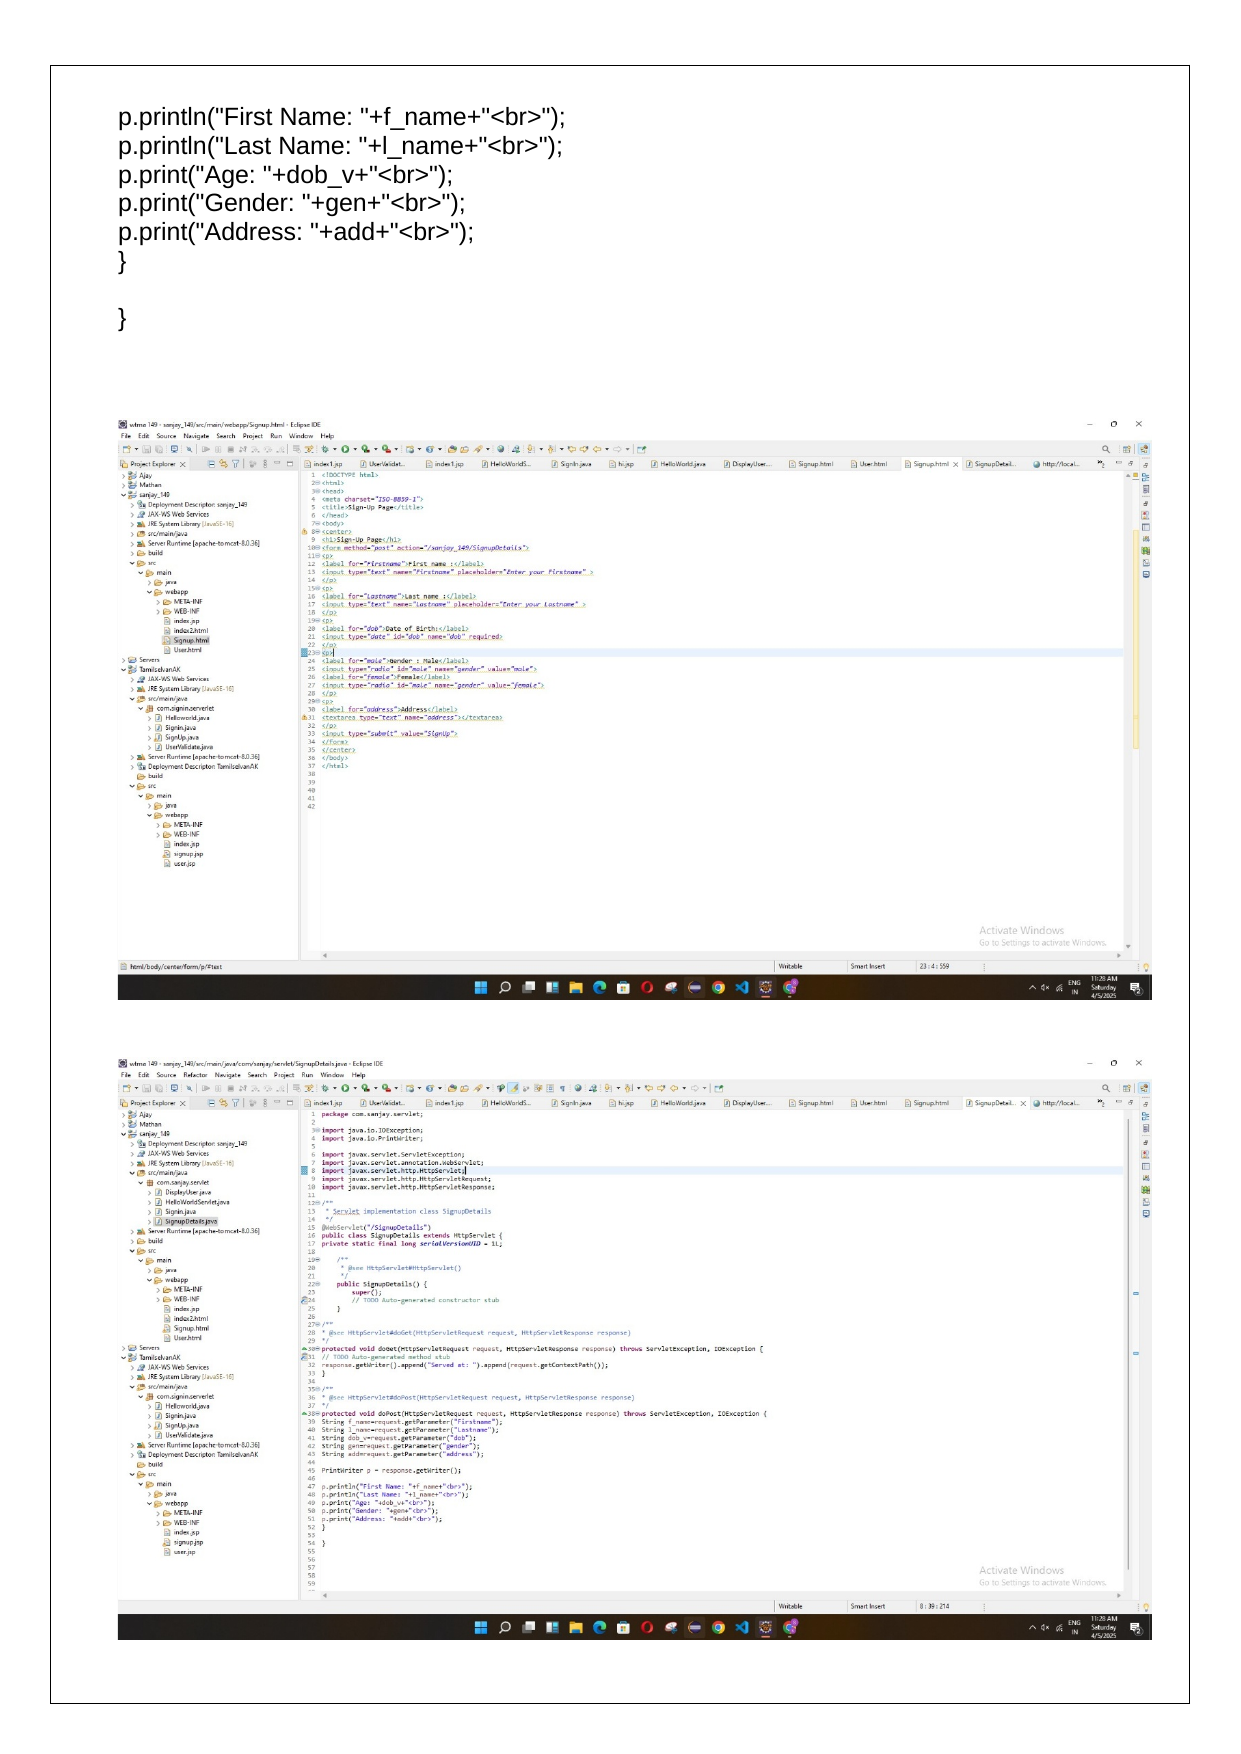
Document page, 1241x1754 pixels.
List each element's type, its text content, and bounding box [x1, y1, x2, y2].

picture [117, 1057, 1152, 1640]
text p.print("Age: "+dob_v+"<br>"); [118, 159, 1152, 188]
text p.print("Address: "+add+"<br>"); [118, 217, 1152, 246]
text } [118, 303, 1152, 332]
text p.print("Gender: "+gen+"<br>"); [118, 188, 1152, 217]
picture [117, 418, 1152, 1000]
text } [118, 246, 1152, 274]
text p.println("Last Name: "+l_name+"<br>"); [118, 131, 1152, 159]
text p.println("First Name: "+f_name+"<br>"); [118, 102, 1152, 131]
